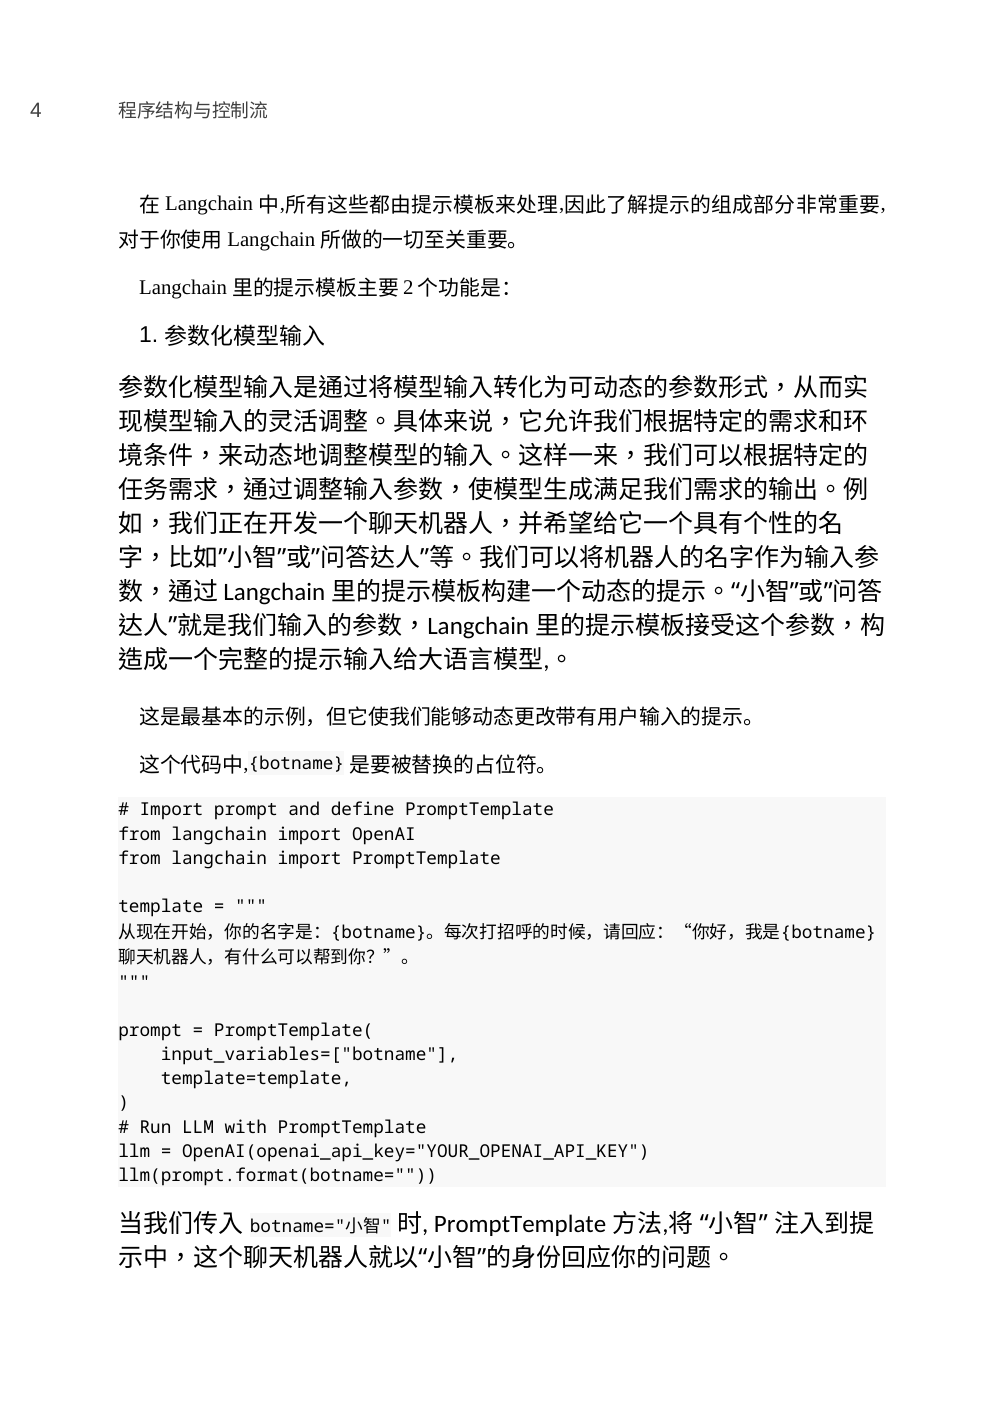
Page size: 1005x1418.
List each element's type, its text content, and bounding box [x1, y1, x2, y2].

text 这个代码中,{botname} 是要被替换的占位符。 [118, 743, 886, 778]
subtitle 1. 参数化模型输入 [118, 317, 886, 351]
text Langchain 里的提示模板主要2个功能是： [118, 266, 886, 302]
text 在 Langchain 中,所有这些都由提示模板来处理,因此了解提示的组成部分非常重要,对于你使用 Langchain 所做的一切至关重要。 [118, 183, 886, 254]
text # Import prompt and define PromptTemplate from langchain import OpenAI from langchain import PromptTemplate template = """ 从现在开始，你的名字是：{botname}。每次打招呼的时候，请回应：“你好，我是{botname}聊天机器人，有什么可以帮到你？”。 """ prompt = PromptTemplate( input_variables=["botname"], template=template, ) # Run LLM with PromptTemplate llm = OpenAI(openai_api_key="YOUR_OPENAI_API_KEY") llm(prompt.format(botname="")) [118, 797, 886, 1187]
text 参数化模型输入是通过将模型输入转化为可动态的参数形式，从而实现模型输入的灵活调整。具体来说，它允许我们根据特定的需求和环境条件，来动态地调整模型的输入。这样一来，我们可以根据特定的任务需求，通过调整输入参数，使模型生成满足我们需求的输出。例如，我们正在开发一个聊天机器人，并希望给它一个具有个性的名字，比如”小智”或”问答达人”等。我们可以将机器人的名字作为输入参数，通过Langchain 里的提示模板构建一个动态的提示。“小智”或”问答达人”就是我们输入的参数，Langchain 里的提示模板接受这个参数，构造成一个完整的提示输入给大语言模型,。 [118, 369, 886, 676]
text 当我们传入 botname="小智" 时, PromptTemplate 方法,将 “小智” 注入到提示中，这个聊天机器人就以“小智”的身份回应你的问题。 [118, 1205, 886, 1273]
text 这是最基本的示例，但它使我们能够动态更改带有用户输入的提示。 [118, 695, 886, 730]
